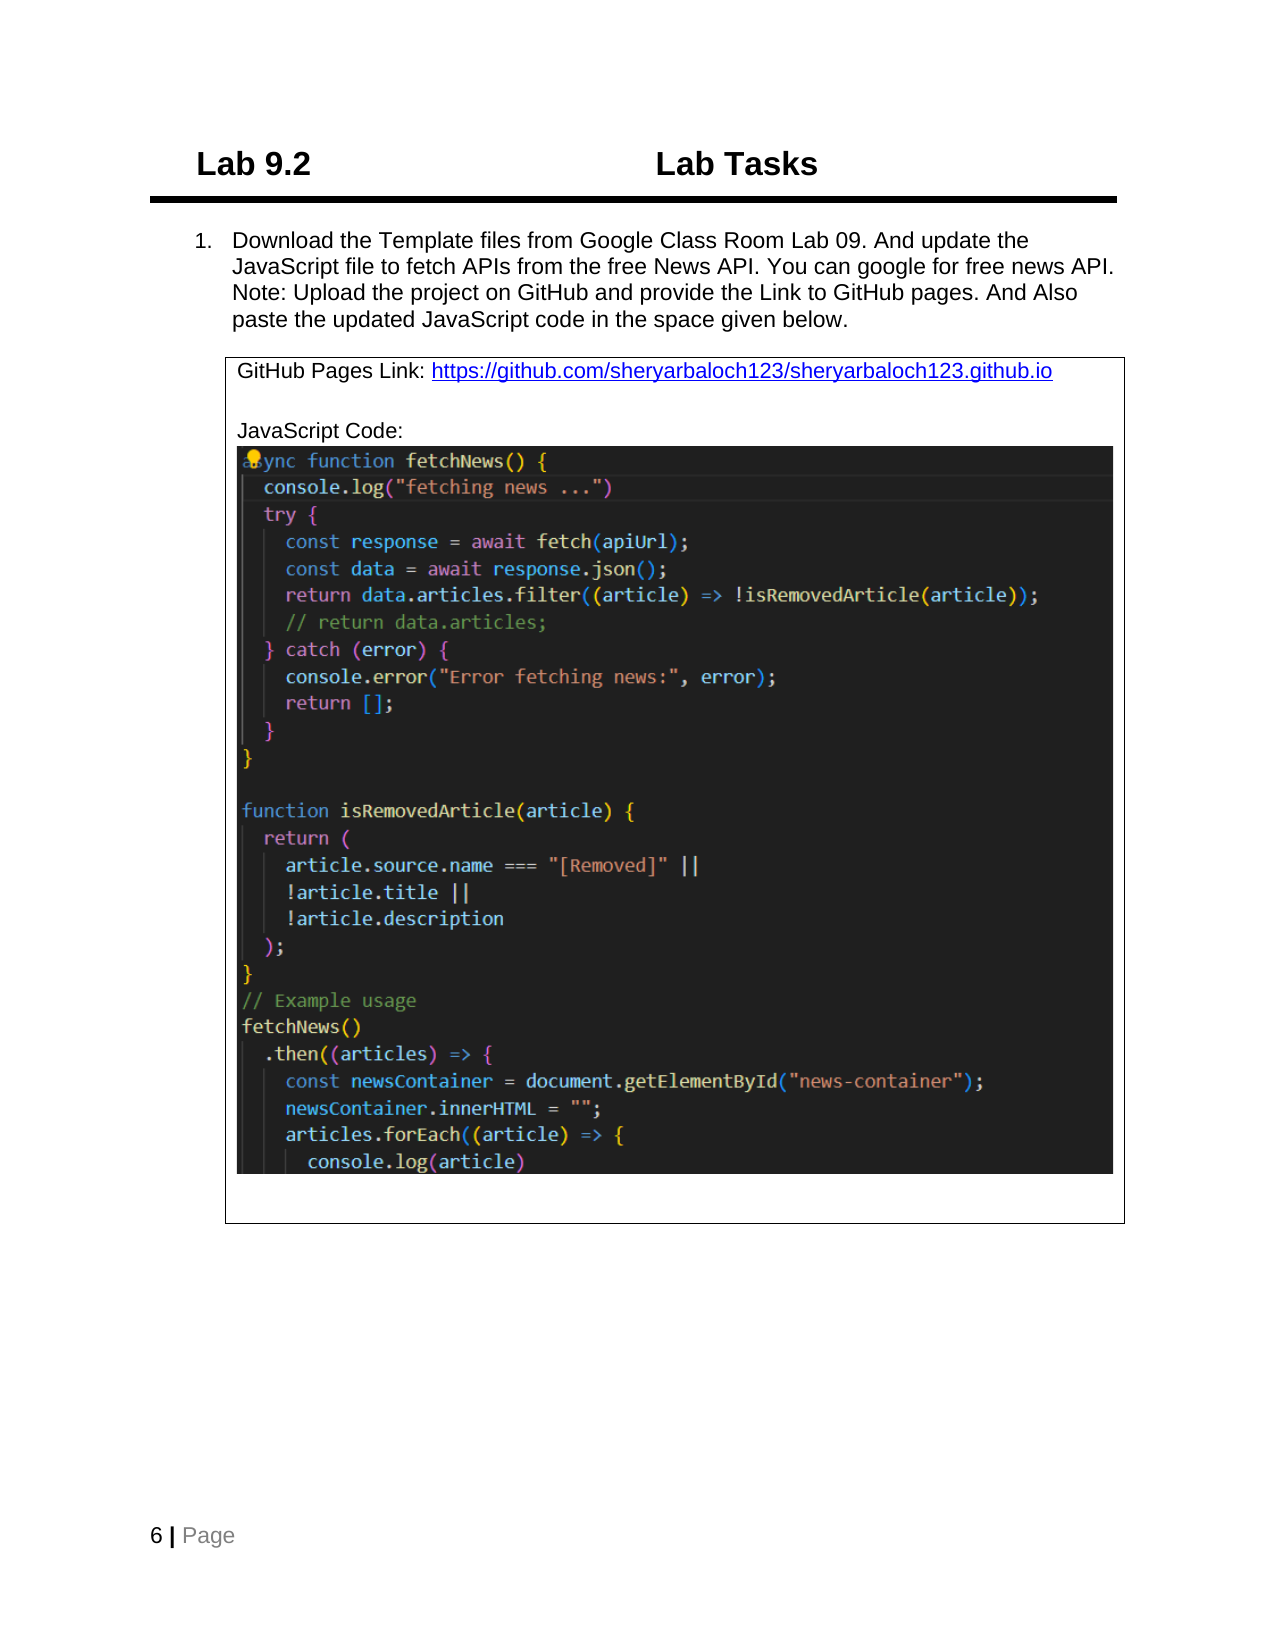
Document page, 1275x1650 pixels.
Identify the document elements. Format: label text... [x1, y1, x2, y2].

picture [236, 446, 1114, 1174]
table_header Lab Tasks [357, 133, 1117, 196]
table_header GitHub Pages Link: https://github.com/sheryarbaloch123/sheryarbaloch123.github.io JavaScript Code: [226, 358, 1124, 1223]
list Download the Template files from Google Class Room Lab 09. And update the JavaScript file to fetch APIs from the free News API. You can google for free news API. Note: Upload the project on GitHub and provide the Link to GitHub pages. And Also paste the updated JavaScript code in the space given below. [194, 227, 1125, 332]
table_header Lab 9.2 [150, 133, 357, 196]
